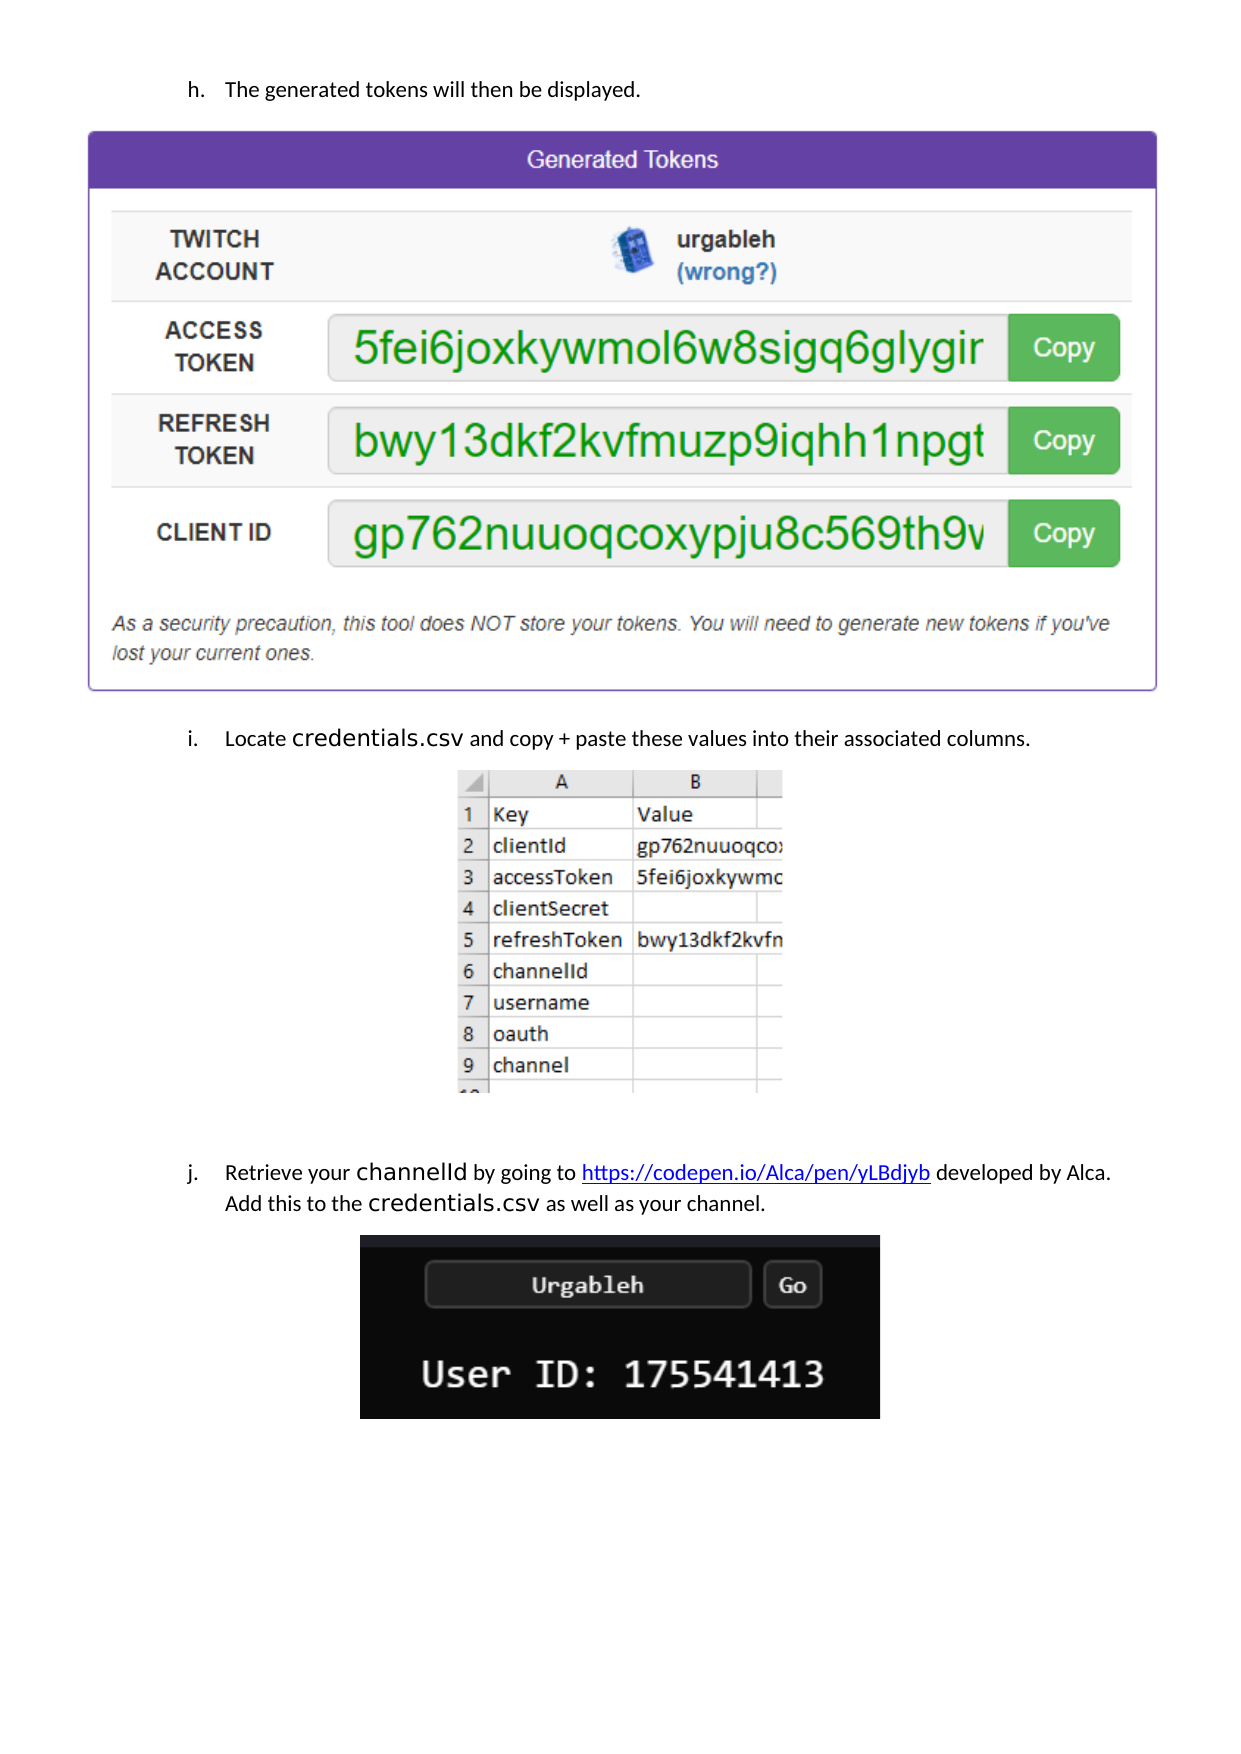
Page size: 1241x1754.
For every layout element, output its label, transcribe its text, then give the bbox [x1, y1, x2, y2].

list Locate credentials.csv and copy + paste these values into their associated columns. [187, 724, 1165, 752]
picture [457, 770, 783, 1093]
picture [360, 1235, 881, 1419]
list The generated tokens will then be displayed. [187, 75, 1165, 103]
picture [75, 121, 1166, 706]
list Retrieve your channelId by going to https://codepen.io/Alca/pen/yLBdjyb developed by Alca. Add this to the credentials.csv as well as your channel. [187, 1158, 1165, 1217]
